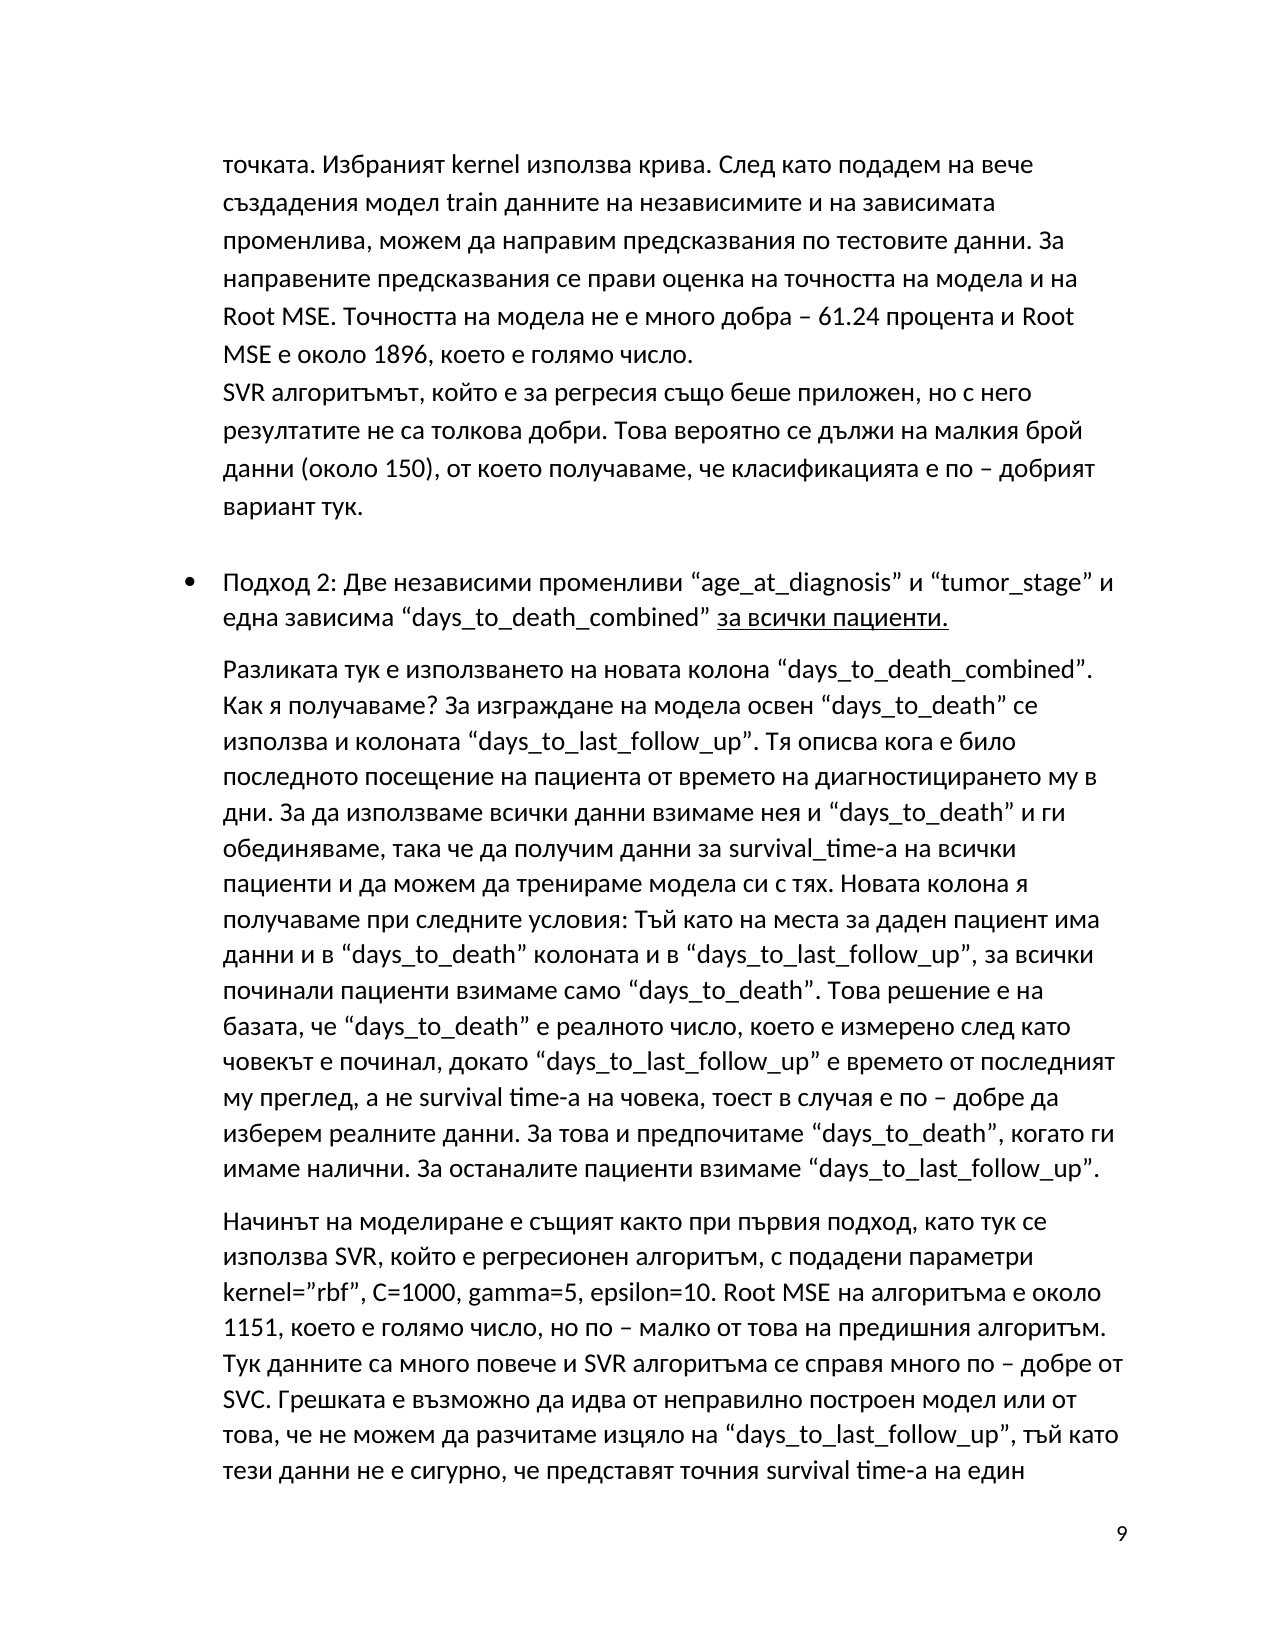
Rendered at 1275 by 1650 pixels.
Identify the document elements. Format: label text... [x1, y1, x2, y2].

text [223, 148, 1127, 370]
text Разликата тук е използването на новата колона “days_to_death_combined”. Как я получаваме? За изграждане на модела освен “days_to_death” се използва и колоната “days_to_last_follow_up”. Тя описва кога е било последното посещение на пациента от времето на диагностицирането му в дни. За да използваме всички данни взимаме нея и “days_to_death” и ги обединяваме, така че да получим данни за survival_time-a на всички пациенти и да можем да тренираме модела си с тях. Новата колона я получаваме при следните условия: Тъй като на места за даден пациент има данни и в “days_to_death” колоната и в “days_to_last_follow_up”, за всички починали пациенти взимаме само “days_to_death”. Това решение е на базата, че “days_to_death” е реалното число, което е измерено след като човекът е починал, докато “days_to_last_follow_up” е времето от последният му преглед, а не survival time-a на човека, тоест в случая е по – добре да изберем реалните данни. За това и предпочитаме “days_to_death”, когато ги имаме налични. За останалите пациенти взимаме “days_to_last_follow_up”. [223, 653, 1127, 1184]
text SVR алгоритъмът, който е за регресия също беше приложен, но с него резултатите не са толкова добри. Това вероятно се дължи на малкия брой данни (около 150), от което получаваме, че класификацията е по – добрият вариант тук. [223, 375, 1127, 522]
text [223, 1204, 1127, 1486]
list Подход 2: Две независими променливи “age_at_diagnosis” и “tumor_stage” и една зависима “days_to_death_combined” за всички пациенти. [185, 565, 1127, 633]
